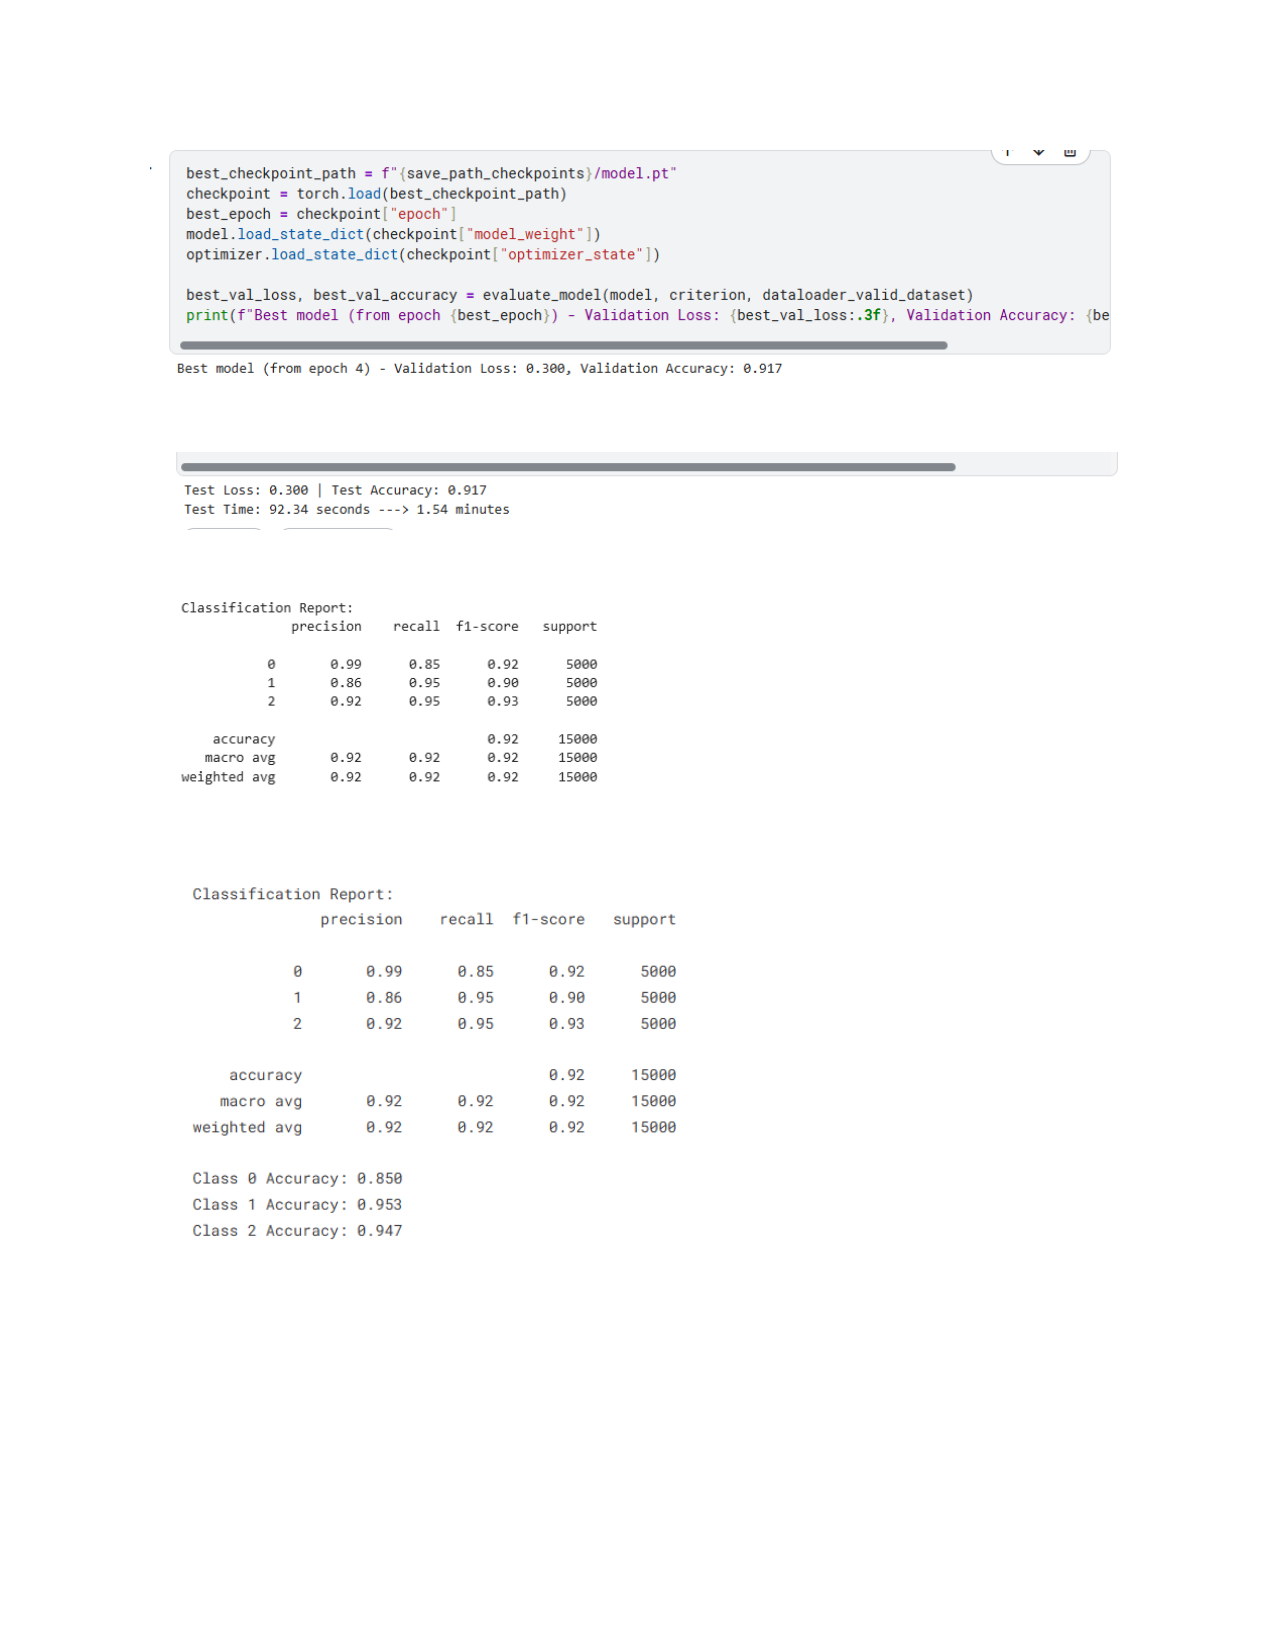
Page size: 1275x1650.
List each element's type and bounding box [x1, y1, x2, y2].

picture [150, 595, 1125, 806]
picture [150, 452, 1125, 530]
picture [150, 150, 1125, 387]
picture [150, 871, 1125, 1262]
